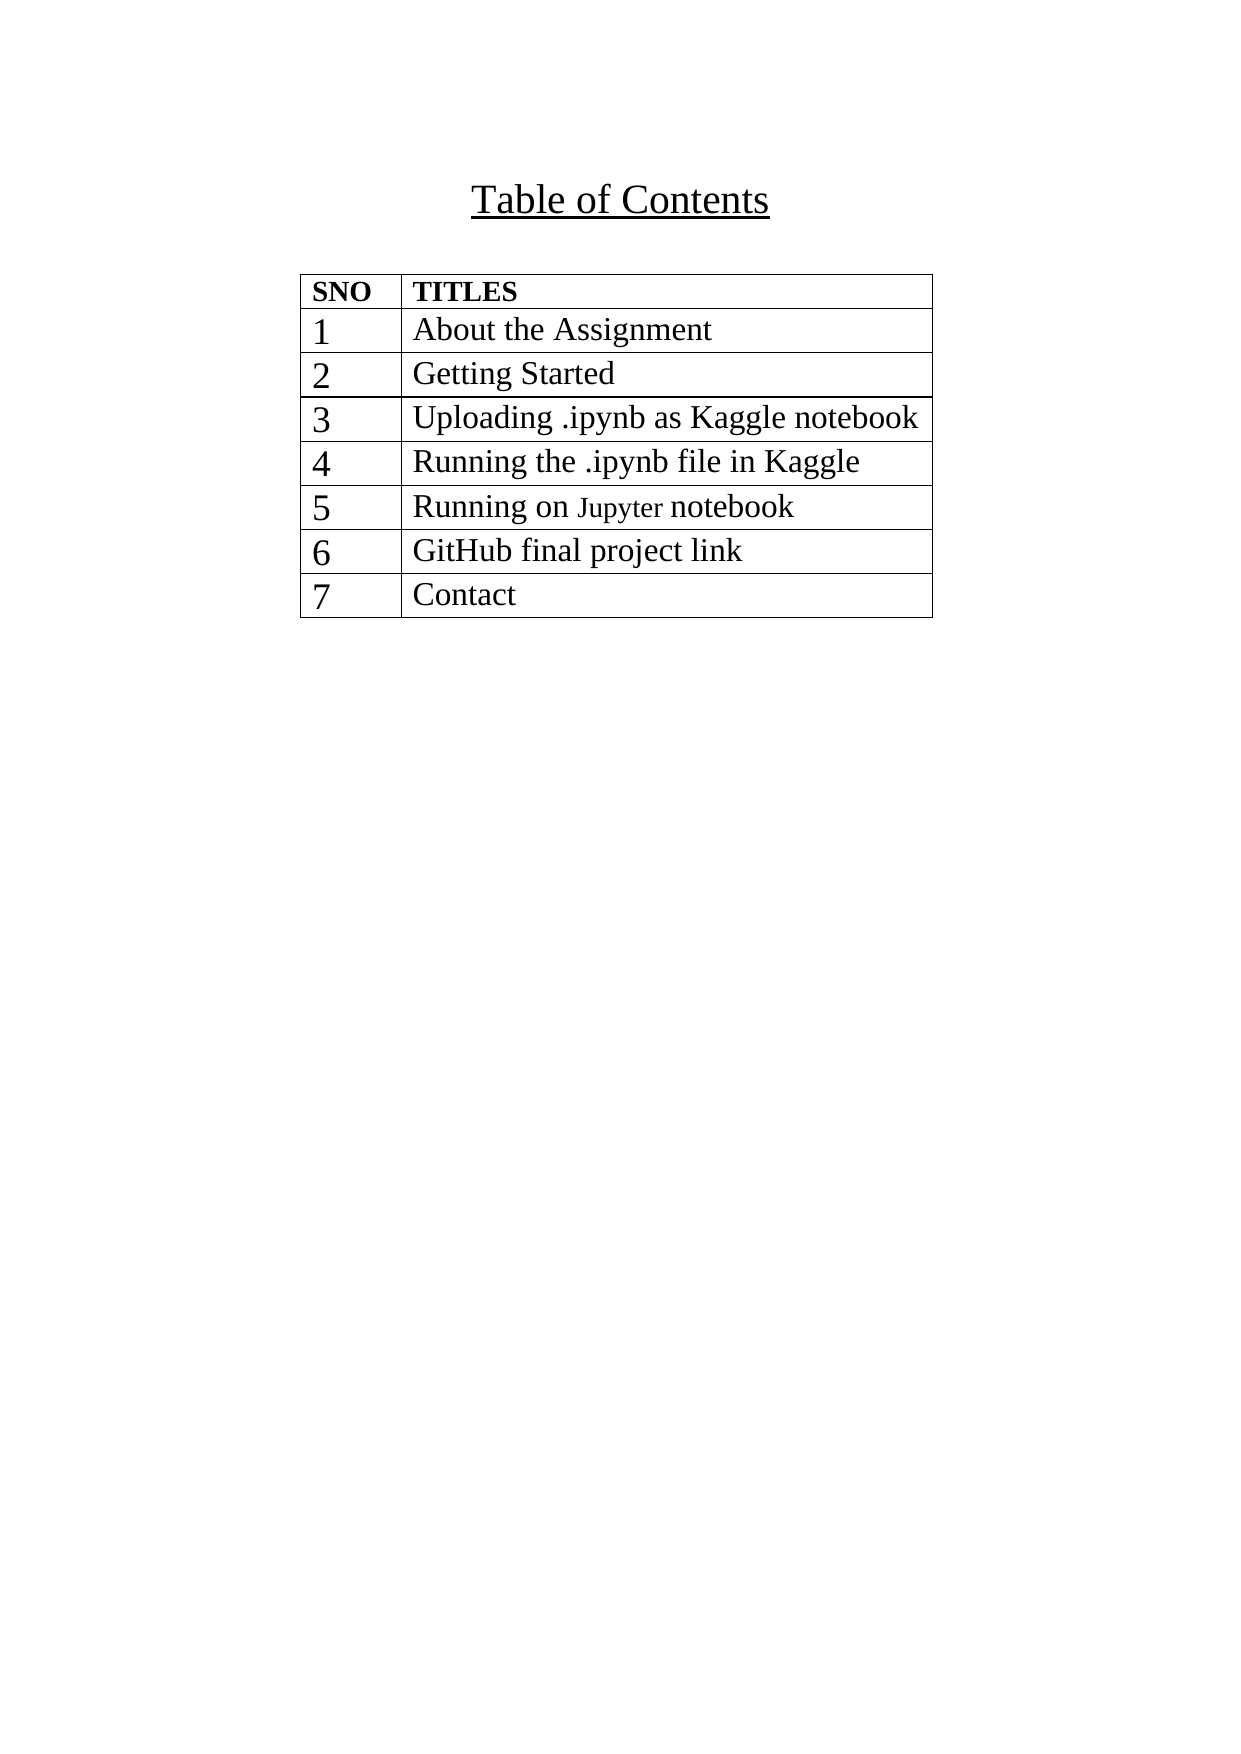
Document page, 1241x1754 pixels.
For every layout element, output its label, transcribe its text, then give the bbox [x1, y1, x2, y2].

table_cell Getting Started [402, 353, 932, 396]
table_header TITLES [402, 275, 932, 308]
table_cell Running on Jupyter notebook [402, 486, 932, 529]
table_cell Contact [402, 574, 932, 617]
subtitle Table of Contents [150, 175, 1090, 223]
table_cell 1 [301, 309, 401, 352]
table_cell 7 [301, 574, 401, 617]
table_cell 6 [301, 530, 401, 573]
table_header SNO [301, 275, 401, 308]
table_cell Running the .ipynb file in Kaggle [402, 442, 932, 485]
table_cell 3 [301, 398, 401, 441]
table_cell Uploading .ipynb as Kaggle notebook [402, 398, 932, 441]
table_cell About the Assignment [402, 309, 932, 352]
table_cell 2 [301, 353, 401, 396]
table_cell 5 [301, 486, 401, 529]
table_cell GitHub final project link [402, 530, 932, 573]
table_cell 4 [301, 442, 401, 485]
